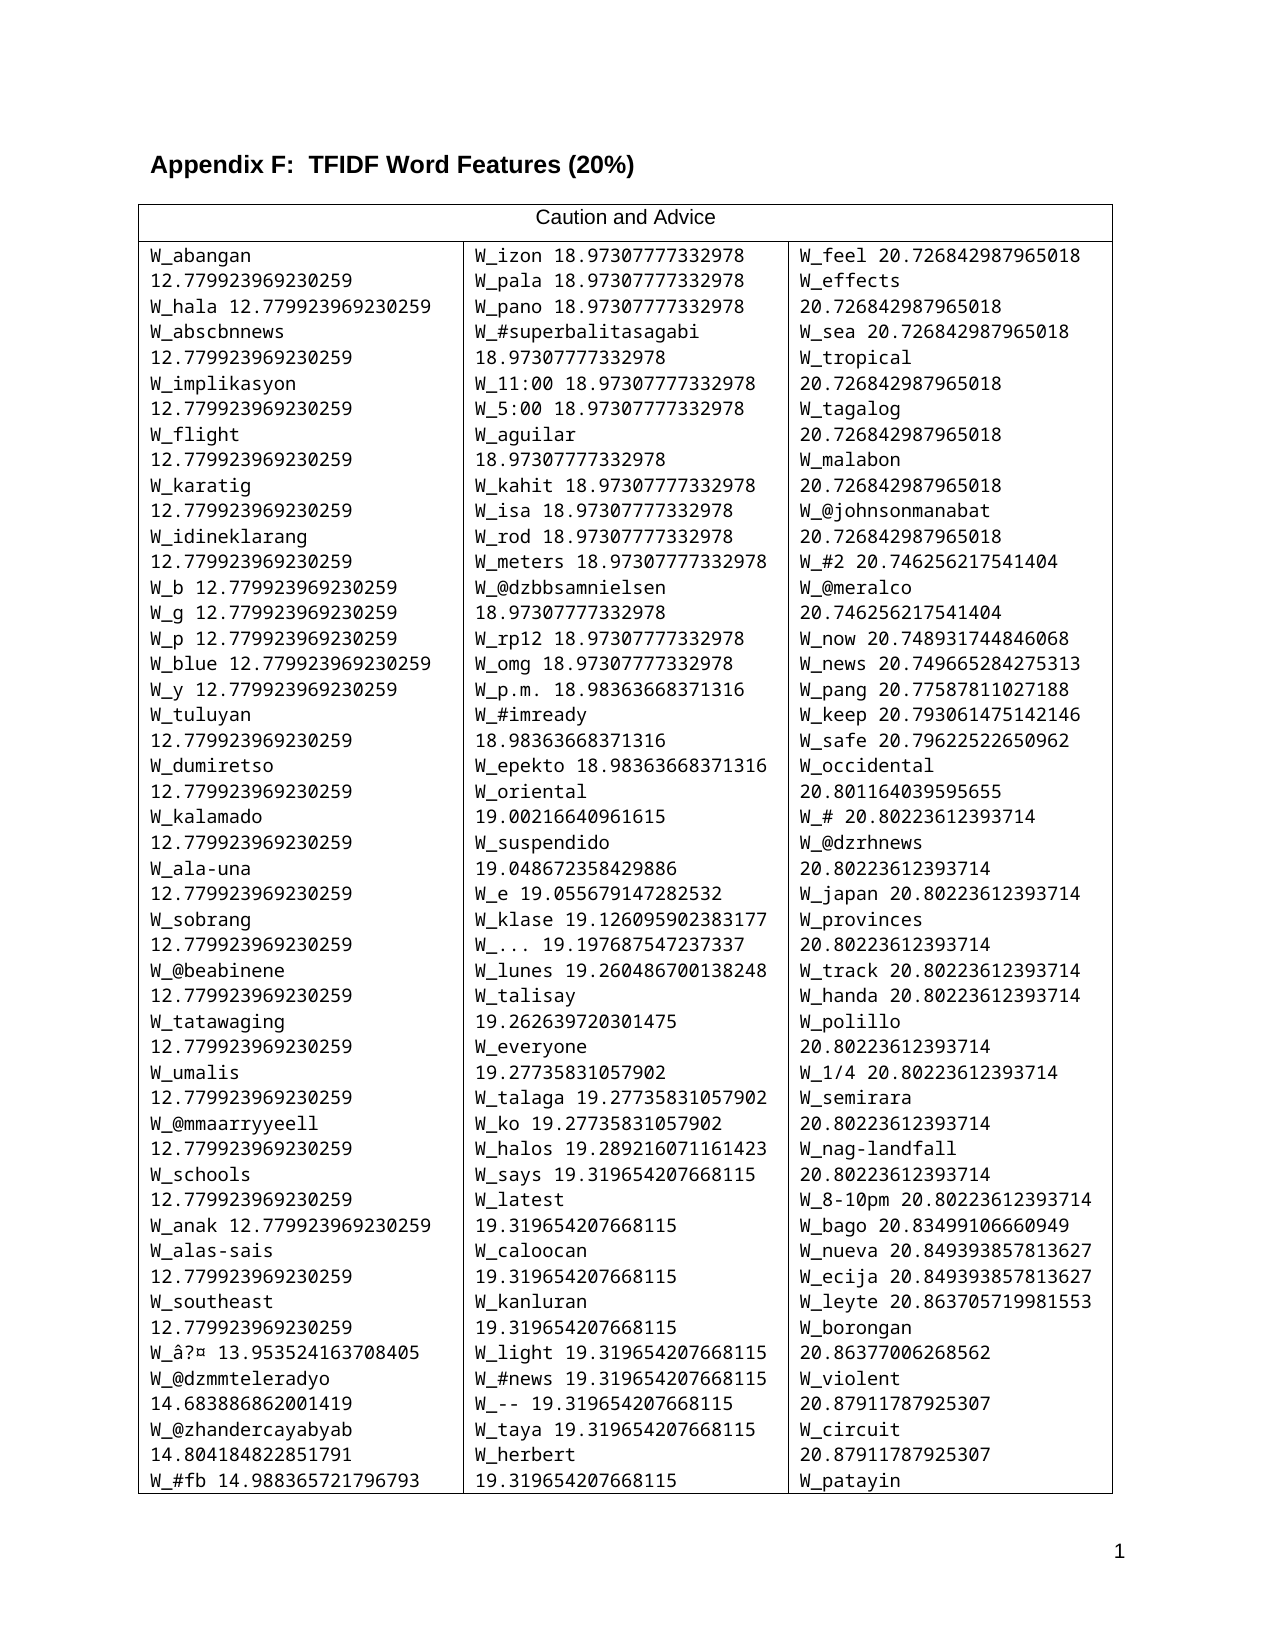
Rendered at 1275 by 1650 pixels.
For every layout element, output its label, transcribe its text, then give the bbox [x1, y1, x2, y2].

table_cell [464, 242, 788, 1493]
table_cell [139, 242, 463, 1493]
subtitle TFIDF Word Features (20%) [150, 150, 1125, 179]
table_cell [789, 242, 1112, 1493]
table_header Caution and Advice [139, 205, 1112, 241]
